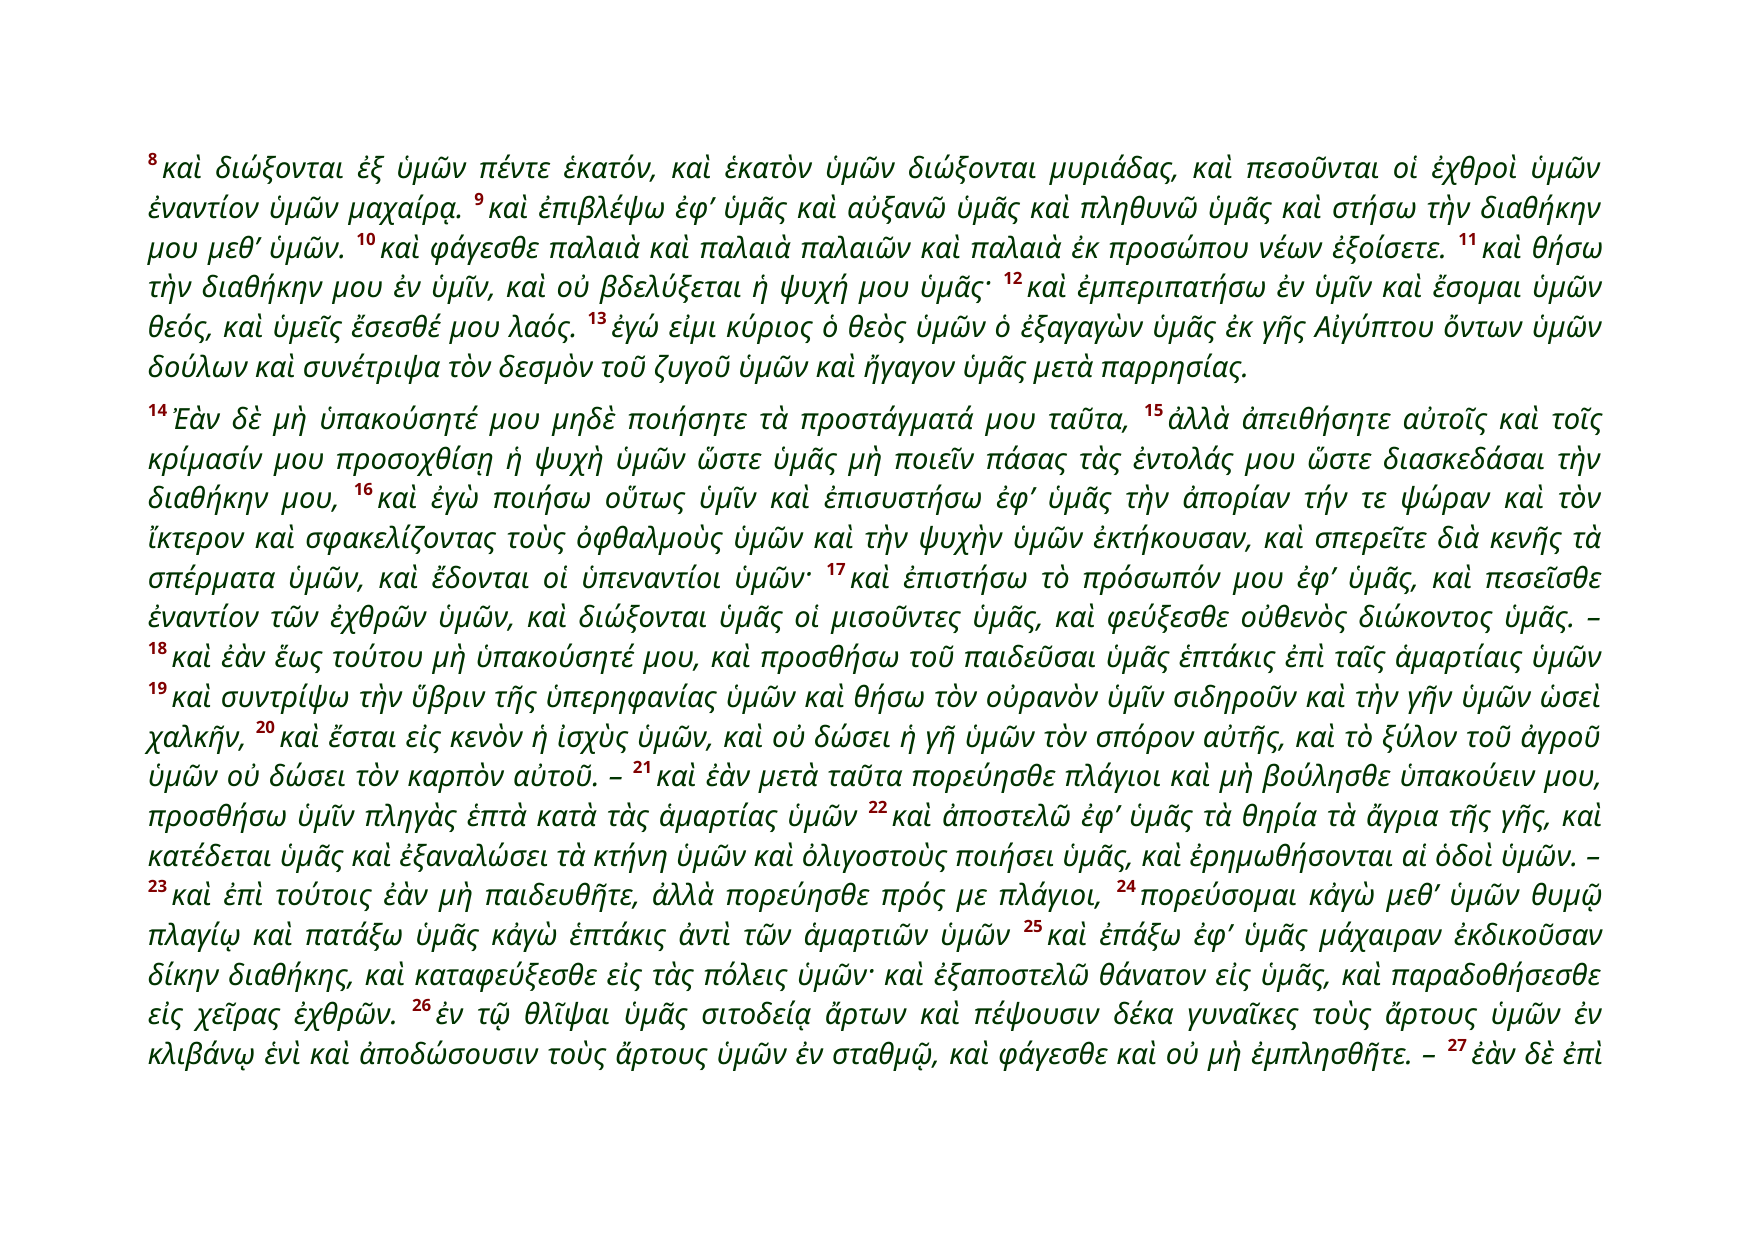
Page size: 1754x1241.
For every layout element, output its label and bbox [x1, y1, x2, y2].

text [148, 398, 1606, 1073]
text [148, 148, 1606, 386]
